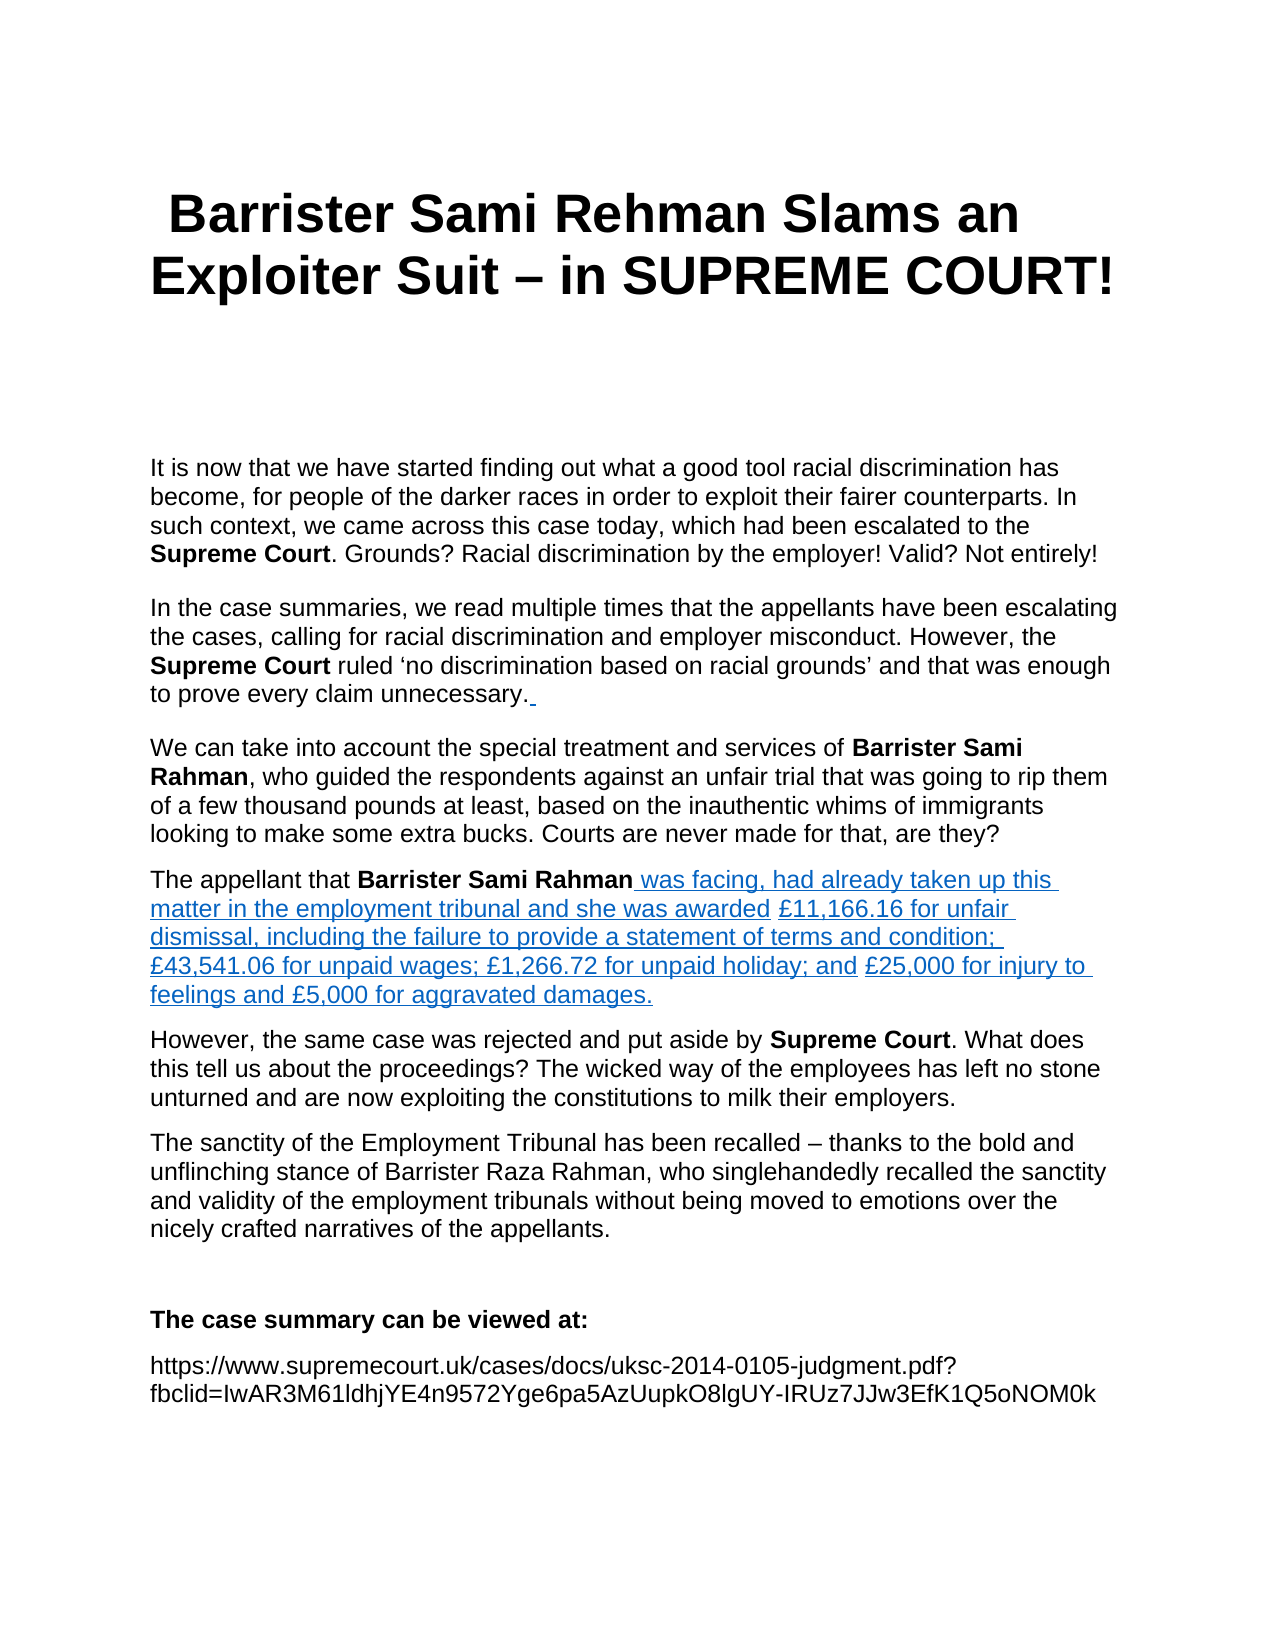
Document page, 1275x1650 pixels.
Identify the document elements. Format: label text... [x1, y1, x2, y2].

text https://www.supremecourt.uk/cases/docs/uksc-2014-0105-judgment.pdf?fbclid=IwAR3M61ldhjYE4n9572Yge6pa5AzUupkO8lgUY-IRUz7JJw3EfK1Q5oNOM0k [150, 1351, 1125, 1408]
text The appellant that Barrister Sami Rahman was facing, had already taken up this matter in the employment tribunal and she was awarded £11,166.16 for unfair dismissal, including the failure to provide a statement of terms and condition; £43,541.06 for unpaid wages; £1,266.72 for unpaid holiday; and £25,000 for injury to feelings and £5,000 for aggravated damages. [150, 865, 1125, 1008]
text We can take into account the special treatment and services of Barrister Sami Rahman, who guided the respondents against an unfair trial that was going to rip them of a few thousand pounds at least, based on the inauthentic whims of immigrants looking to make some extra bucks. Courts are never made for that, are they? [150, 733, 1125, 848]
subtitle Barrister Sami Rehman Slams an Exploiter Suit – in SUPREME COURT! [150, 181, 1125, 306]
text In the case summaries, we read multiple times that the appellants have been escalating the cases, calling for racial discrimination and employer misconduct. However, the Supreme Court ruled ‘no discrimination based on racial grounds’ and that was enough to prove every claim unnecessary. [150, 593, 1125, 708]
text However, the same case was rejected and put aside by Supreme Court. What does this tell us about the proceedings? The wicked way of the employees has left no stone unturned and are now exploiting the constitutions to milk their employers. [150, 1025, 1125, 1111]
text It is now that we have started finding out what a good tool racial discrimination has become, for people of the darker races in order to exploit their fairer counterparts. In such context, we came across this case today, which had been escalated to the Supreme Court. Grounds? Racial discrimination by the employer! Valid? Not entirely! [150, 424, 1125, 568]
text The case summary can be viewed at: [150, 1305, 1125, 1334]
text The sanctity of the Employment Tribunal has been recalled – thanks to the bold and unflinching stance of Barrister Raza Rahman, who singlehandedly recalled the sanctity and validity of the employment tribunals without being moved to emotions over the nicely crafted narratives of the appellants. [150, 1128, 1125, 1243]
